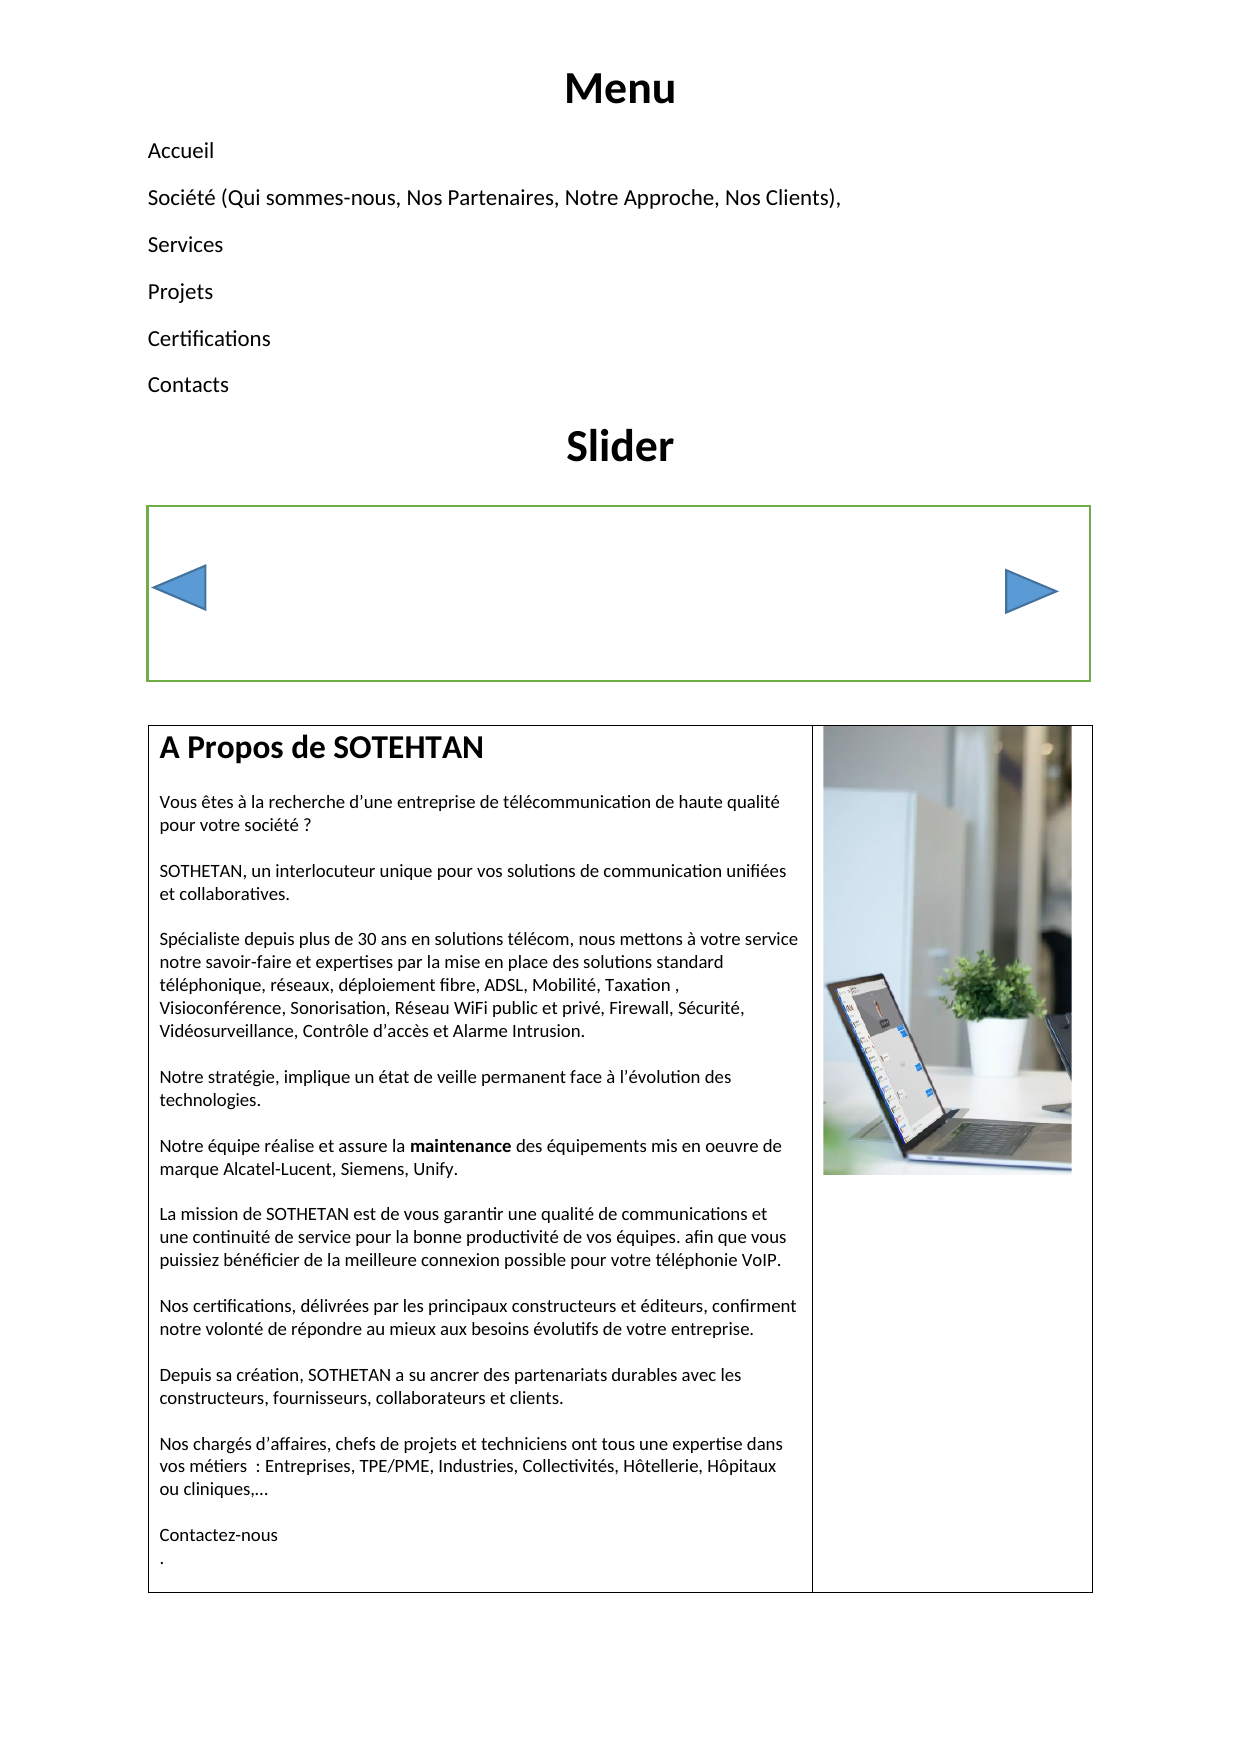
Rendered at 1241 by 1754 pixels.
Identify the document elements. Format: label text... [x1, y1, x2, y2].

text Services [148, 230, 1093, 258]
table_header A Propos de SOTEHTAN Vous êtes à la recherche d’une entreprise de télécommunication de haute qualité pour votre société ? SOTHETAN, un interlocuteur unique pour vos solutions de communication unifiées et collaboratives. Spécialiste depuis plus de 30 ans en solutions télécom, nous mettons à votre service notre savoir-faire et expertises par la mise en place des solutions standard téléphonique, réseaux, déploiement fibre, ADSL, Mobilité, Taxation , Visioconférence, Sonorisation, Réseau WiFi public et privé, Firewall, Sécurité, Vidéosurveillance, Contrôle d’accès et Alarme Intrusion. Notre stratégie, implique un état de veille permanent face à l’évolution des technologies. Notre équipe réalise et assure la maintenance des équipements mis en oeuvre de marque Alcatel-Lucent, Siemens, Unify. La mission de SOTHETAN est de vous garantir une qualité de communications et une continuité de service pour la bonne productivité de vos équipes. afin que vous puissiez bénéficier de la meilleure connexion possible pour votre téléphonie VoIP. Nos certifications, délivrées par les principaux constructeurs et éditeurs, confirment notre volonté de répondre au mieux aux besoins évolutifs de votre entreprise. Depuis sa création, SOTHETAN a su ancrer des partenariats durables avec les constructeurs, fournisseurs, collaborateurs et clients. Nos chargés d’affaires, chefs de projets et techniciens ont tous une expertise dans vos métiers : Entreprises, TPE/PME, Industries, Collectivités, Hôtellerie, Hôpitaux ou cliniques,… Contactez-nous . [149, 726, 812, 1592]
text Menu [148, 59, 1093, 115]
text Accueil [148, 136, 1093, 164]
text Société (Qui sommes-nous, Nos Partenaires, Notre Approche, Nos Clients), [148, 183, 1093, 211]
text Slider [148, 417, 1093, 473]
text Projets [148, 277, 1093, 305]
table_header [813, 726, 1092, 1592]
picture [823, 726, 1072, 1175]
text Certifications [148, 324, 1093, 352]
text Contacts [148, 371, 1093, 398]
